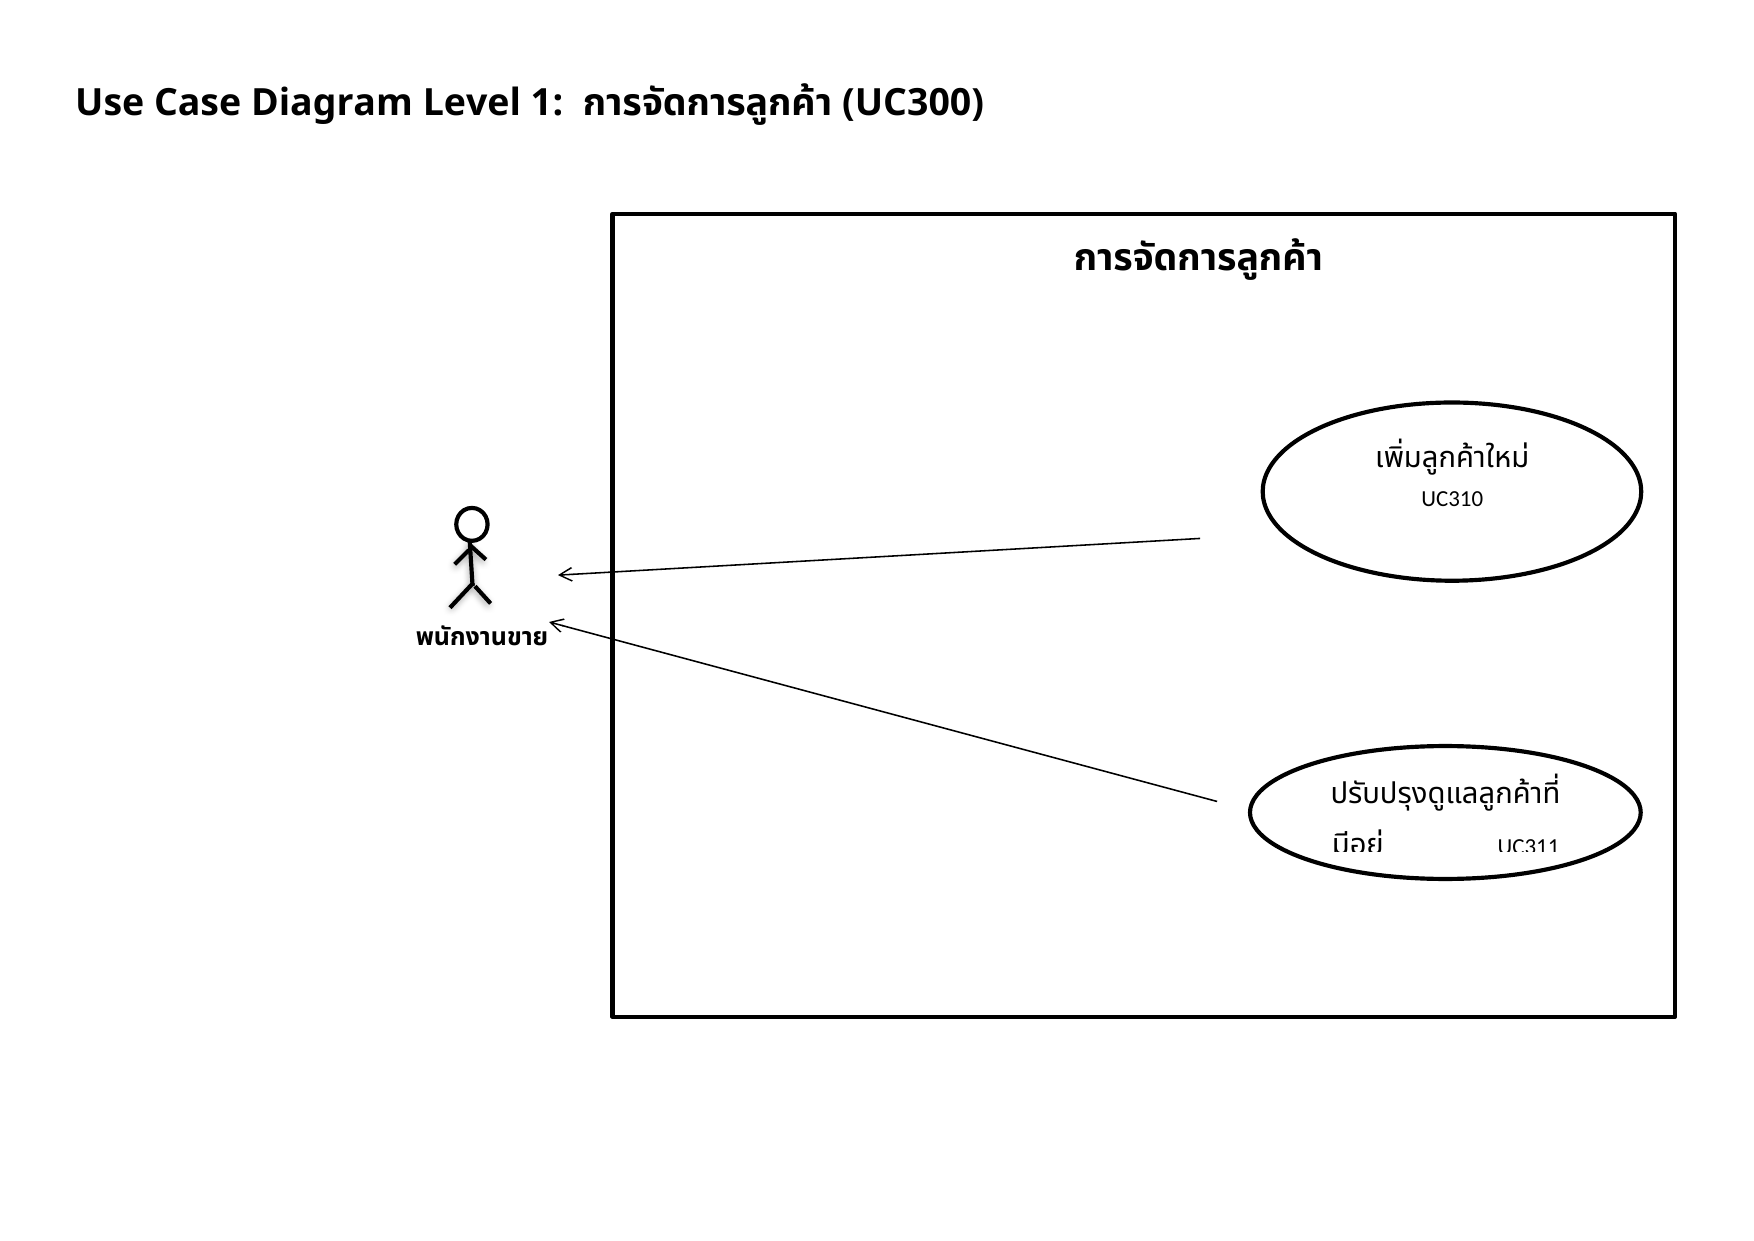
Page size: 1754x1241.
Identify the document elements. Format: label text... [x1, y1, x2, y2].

text Use Case Diagram Level 1: การจัดการลูกค้า (UC300) [75, 75, 1679, 132]
